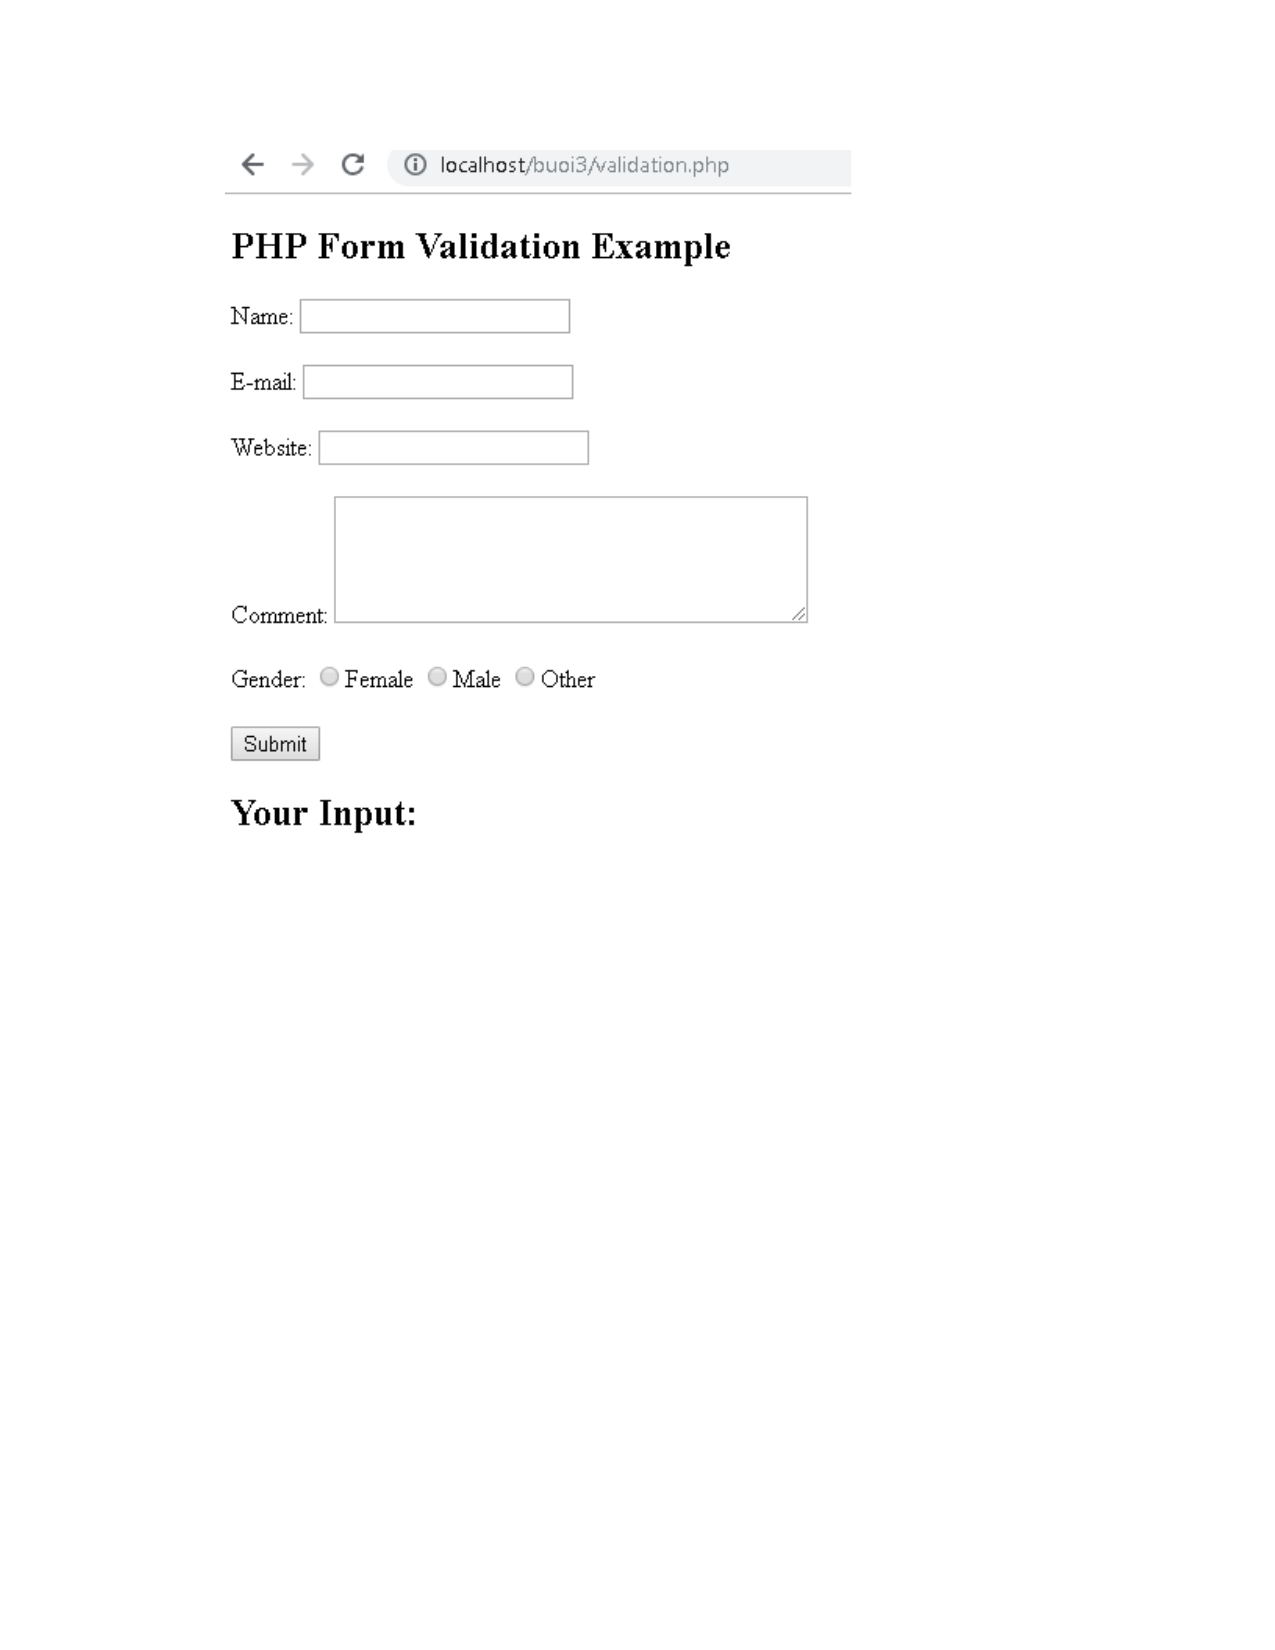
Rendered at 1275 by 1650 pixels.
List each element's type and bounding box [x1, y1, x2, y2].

picture [225, 150, 852, 866]
